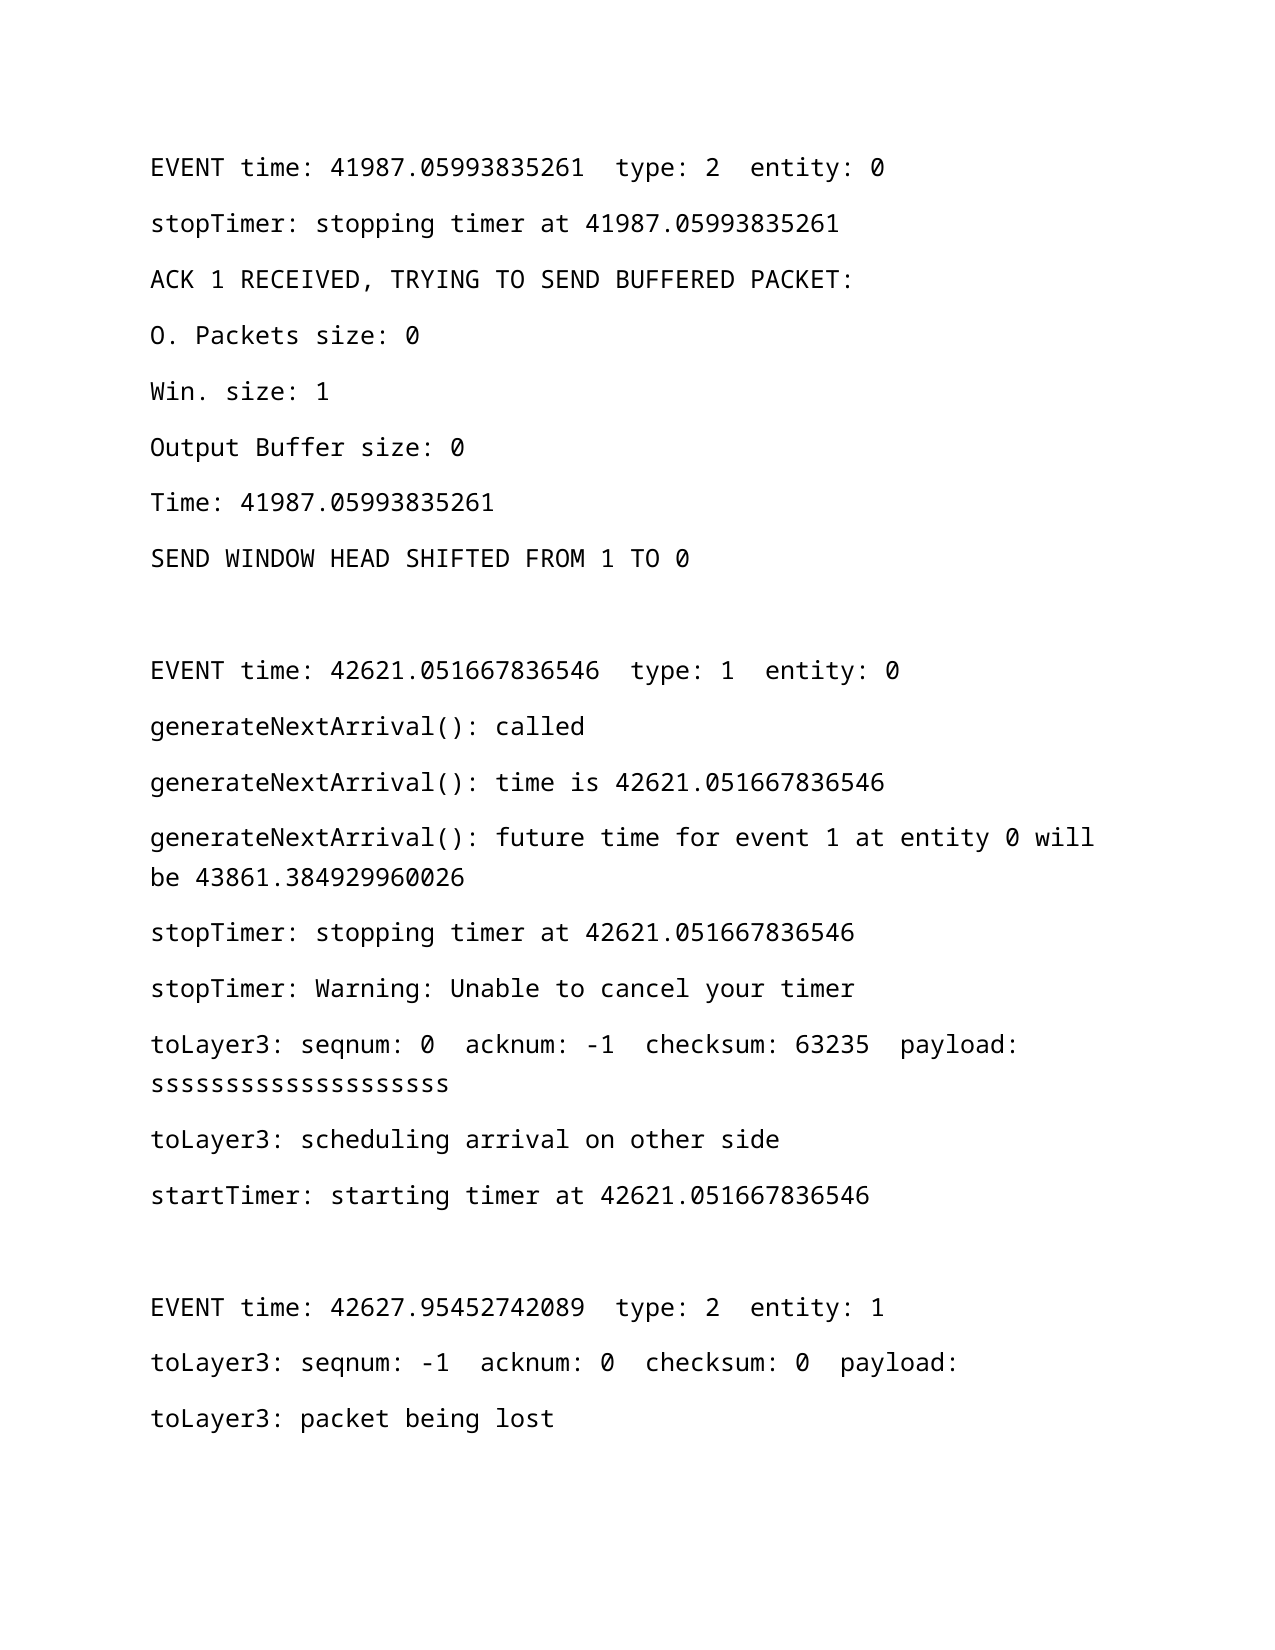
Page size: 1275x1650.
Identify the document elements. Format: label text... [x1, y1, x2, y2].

text Output Buffer size: 0 [150, 429, 1125, 463]
text EVENT time: 42621.051667836546 type: 1 entity: 0 [150, 652, 1125, 687]
text ACK 1 RECEIVED, TRYING TO SEND BUFFERED PACKET: [150, 262, 1125, 296]
text toLayer3: packet being lost [150, 1401, 1125, 1435]
text generateNextArrival(): time is 42621.051667836546 [150, 764, 1125, 798]
text SEND WINDOW HEAD SHIFTED FROM 1 TO 0 [150, 541, 1125, 575]
text stopTimer: Warning: Unable to cancel your timer [150, 971, 1125, 1005]
text EVENT time: 41987.05993835261 type: 2 entity: 0 [150, 150, 1125, 184]
text toLayer3: scheduling arrival on other side [150, 1122, 1125, 1156]
text startTimer: starting timer at 42621.051667836546 [150, 1177, 1125, 1212]
text Win. size: 1 [150, 373, 1125, 407]
text generateNextArrival(): future time for event 1 at entity 0 will be 43861.384929960026 [150, 820, 1125, 893]
text stopTimer: stopping timer at 41987.05993835261 [150, 206, 1125, 240]
text Time: 41987.05993835261 [150, 485, 1125, 519]
text stopTimer: stopping timer at 42621.051667836546 [150, 915, 1125, 949]
text generateNextArrival(): called [150, 708, 1125, 742]
text O. Packets size: 0 [150, 317, 1125, 352]
text EVENT time: 42627.95452742089 type: 2 entity: 1 [150, 1289, 1125, 1323]
text toLayer3: seqnum: -1 acknum: 0 checksum: 0 payload: [150, 1345, 1125, 1379]
text toLayer3: seqnum: 0 acknum: -1 checksum: 63235 payload: ssssssssssssssssssss [150, 1027, 1125, 1100]
